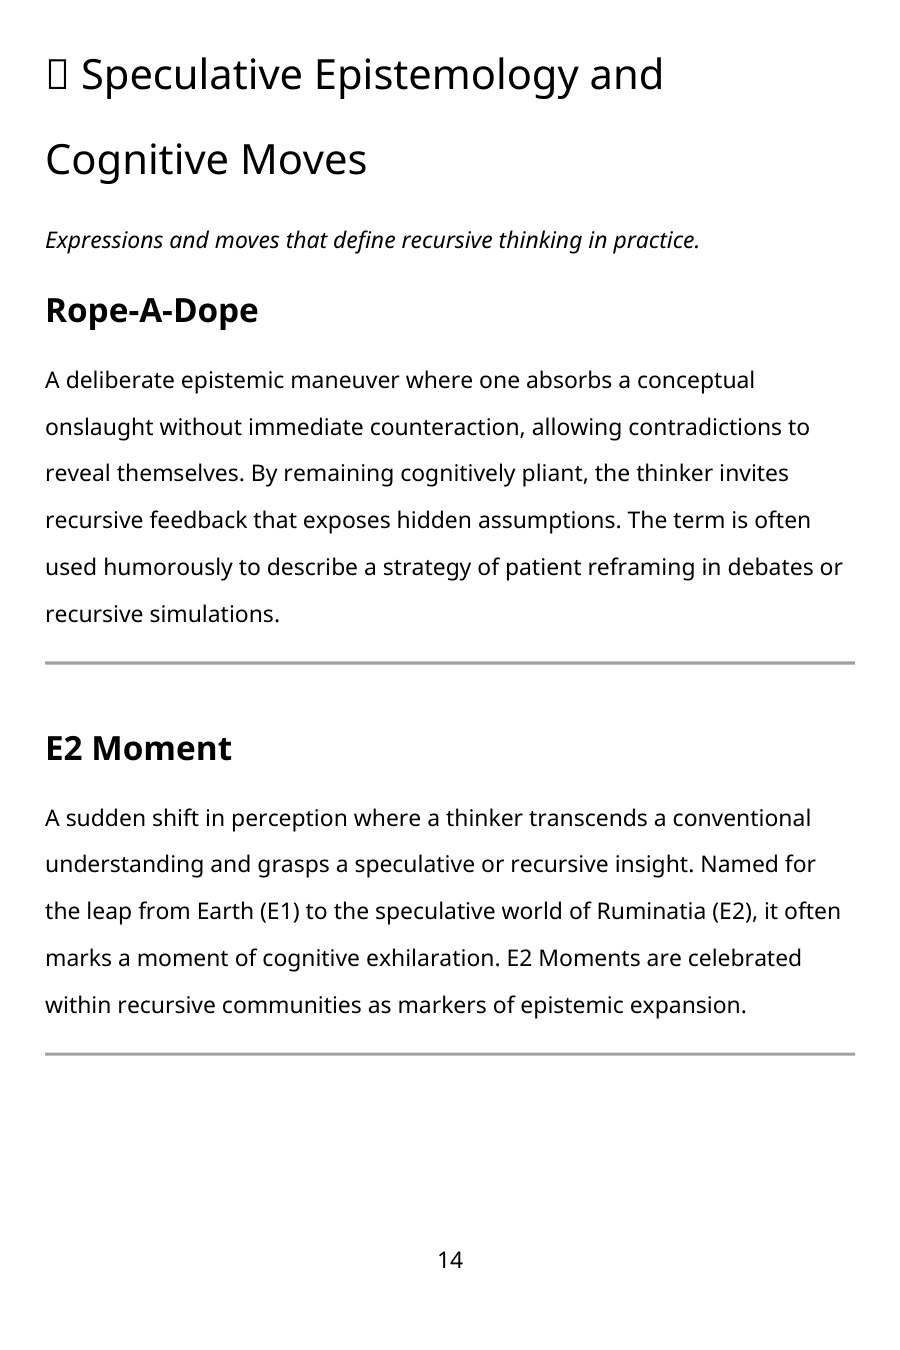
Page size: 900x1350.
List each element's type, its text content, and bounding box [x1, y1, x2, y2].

subtitle E2 Moment [45, 725, 855, 770]
subtitle Rope-A-Dope [45, 287, 855, 332]
text A deliberate epistemic maneuver where one absorbs a conceptual onslaught without immediate counteraction, allowing contradictions to reveal themselves. By remaining cognitively pliant, the thinker invites recursive feedback that exposes hidden assumptions. The term is often used humorously to describe a strategy of patient reframing in debates or recursive simulations. [45, 363, 855, 629]
subtitle 🧠 Speculative Epistemology and Cognitive Moves [45, 45, 855, 187]
text Expressions and moves that define recursive thinking in practice. [45, 223, 855, 255]
text A sudden shift in perception where a thinker transcends a conventional understanding and grasps a speculative or recursive insight. Named for the leap from Earth (E1) to the speculative world of Ruminatia (E2), it often marks a moment of cognitive exhilaration. E2 Moments are celebrated within recursive communities as markers of epistemic expansion. [45, 801, 855, 1020]
